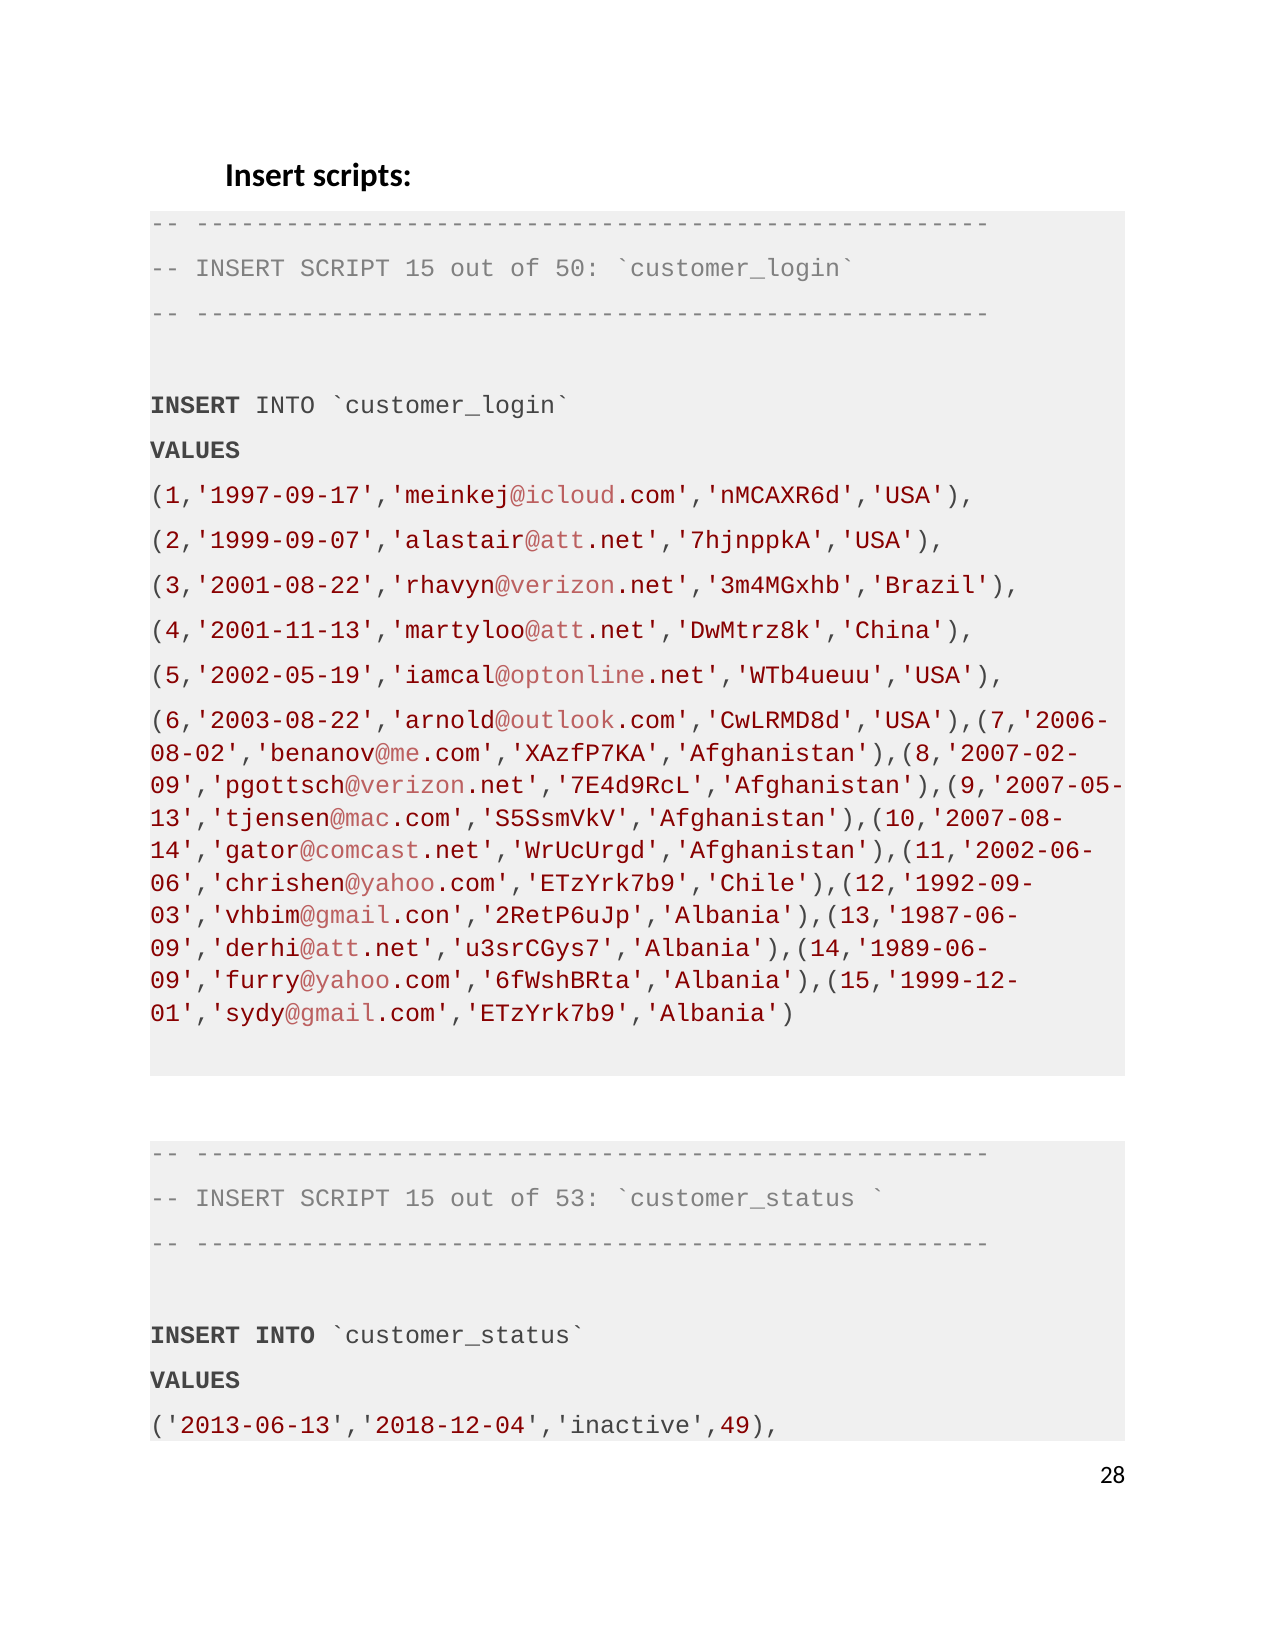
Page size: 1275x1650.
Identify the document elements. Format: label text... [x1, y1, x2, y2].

text VALUES [150, 438, 1125, 466]
text (2,'1999-09-07','alastair@att.net','7hjnppkA','USA'), [150, 528, 1125, 556]
text -- ----------------------------------------------------- [150, 1231, 1125, 1259]
subtitle Insert scripts: [150, 154, 1125, 195]
text -- INSERT SCRIPT 15 out of 53: `customer_status ` [150, 1186, 1125, 1214]
text ('2013-06-13','2018-12-04','inactive',49), [150, 1413, 1125, 1441]
text (1,'1997-09-17','meinkej@icloud.com','nMCAXR6d','USA'), [150, 483, 1125, 511]
text (4,'2001-11-13','martyloo@att.net','DwMtrz8k','China'), [150, 618, 1125, 646]
text -- ----------------------------------------------------- [150, 301, 1125, 329]
text (6,'2003-08-22','arnold@outlook.com','CwLRMD8d','USA'),(7,'2006-08-02','benanov@me.com','XAzfP7KA','Afghanistan'),(8,'2007-02-09','pgottsch@verizon.net','7E4d9RcL','Afghanistan'),(9,'2007-05-13','tjensen@mac.com','S5SsmVkV','Afghanistan'),(10,'2007-08-14','gator@comcast.net','WrUcUrgd','Afghanistan'),(11,'2002-06-06','chrishen@yahoo.com','ETzYrk7b9','Chile'),(12,'1992-09-03','vhbim@gmail.con','2RetP6uJp','Albania'),(13,'1987-06-09','derhi@att.net','u3srCGys7','Albania'),(14,'1989-06-09','furry@yahoo.com','6fWshBRta','Albania'),(15,'1999-12-01','sydy@gmail.com','ETzYrk7b9','Albania') [150, 708, 1125, 1029]
text INSERT INTO `customer_status` [150, 1323, 1125, 1351]
text INSERT INTO `customer_login` [150, 393, 1125, 421]
text (3,'2001-08-22','rhavyn@verizon.net','3m4MGxhb','Brazil'), [150, 573, 1125, 601]
text -- ----------------------------------------------------- [150, 1141, 1125, 1169]
text -- ----------------------------------------------------- [150, 211, 1125, 239]
text -- INSERT SCRIPT 15 out of 50: `customer_login` [150, 256, 1125, 284]
text (5,'2002-05-19','iamcal@optonline.net','WTb4ueuu','USA'), [150, 663, 1125, 691]
text VALUES [150, 1368, 1125, 1396]
